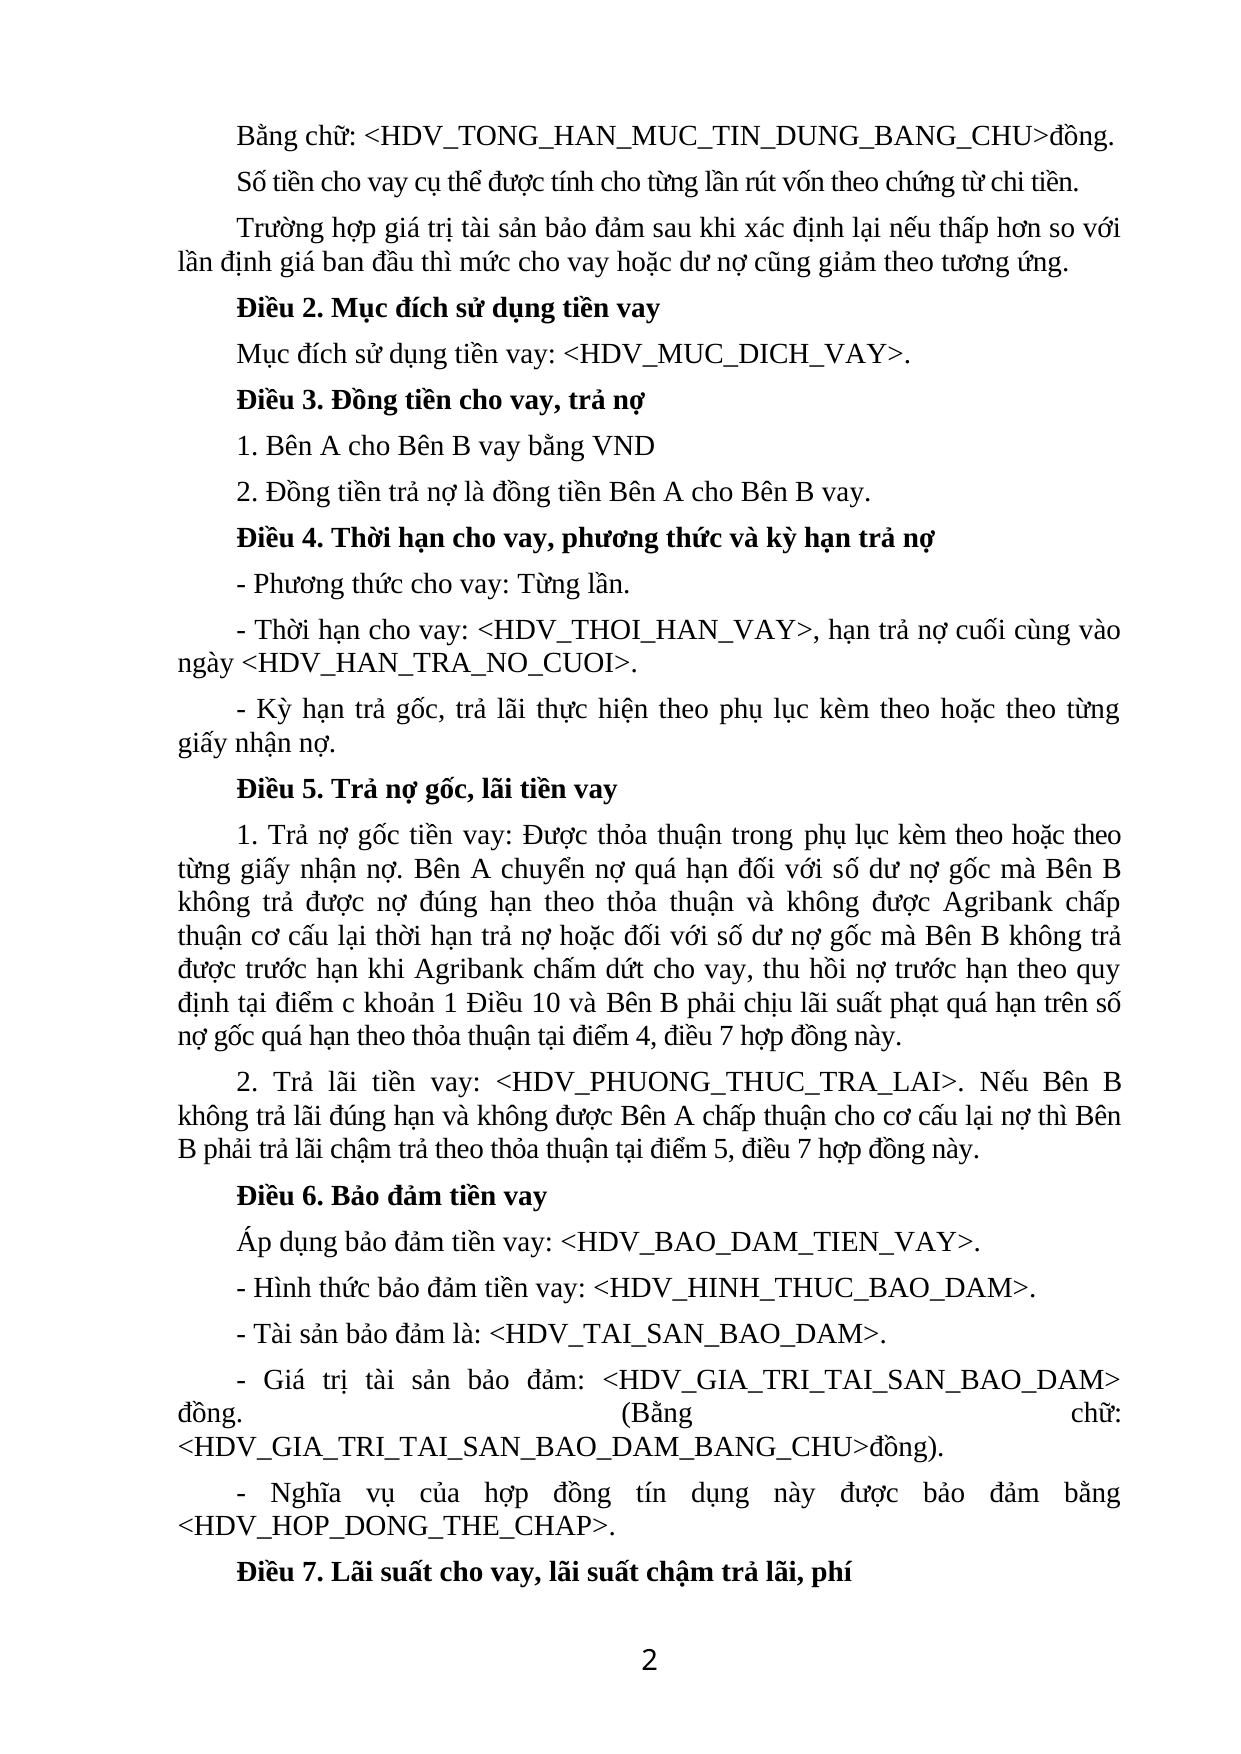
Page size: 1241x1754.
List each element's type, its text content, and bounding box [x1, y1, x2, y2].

text Điều 3. Đồng tiền cho vay, trả nợ [177, 382, 1122, 415]
text 2. Trả lãi tiền vay: <HDV_PHUONG_THUC_TRA_LAI>. Nếu Bên B không trả lãi đúng hạn và không được Bên A chấp thuận cho cơ cấu lại nợ thì Bên B phải trả lãi chậm trả theo thỏa thuận tại điểm 5, điều 7 hợp đồng này. [177, 1064, 1122, 1165]
text - Phương thức cho vay: Từng lần. [177, 566, 1122, 599]
text 2. Đồng tiền trả nợ là đồng tiền Bên A cho Bên B vay. [177, 474, 1122, 507]
text - Kỳ hạn trả gốc, trả lãi thực hiện theo phụ lục kèm theo hoặc theo từng giấy nhận nợ. [177, 692, 1122, 759]
text Áp dụng bảo đảm tiền vay: <HDV_BAO_DAM_TIEN_VAY>. [177, 1224, 1122, 1257]
text Mục đích sử dụng tiền vay: <HDV_MUC_DICH_VAY>. [177, 336, 1122, 369]
text Bằng chữ: <HDV_TONG_HAN_MUC_TIN_DUNG_BANG_CHU>đồng. [177, 118, 1122, 152]
text - Giá trị tài sản bảo đảm: <HDV_GIA_TRI_TAI_SAN_BAO_DAM> đồng. (Bằng chữ: <HDV_GIA_TRI_TAI_SAN_BAO_DAM_BANG_CHU>đồng). [177, 1362, 1122, 1462]
text Trường hợp giá trị tài sản bảo đảm sau khi xác định lại nếu thấp hơn so với lần định giá ban đầu thì mức cho vay hoặc dư nợ cũng giảm theo tương ứng. [177, 210, 1122, 277]
text 1. Trả nợ gốc tiền vay: Được thỏa thuận trong phụ lục kèm theo hoặc theo từng giấy nhận nợ. Bên A chuyển nợ quá hạn đối với số dư nợ gốc mà Bên B không trả được nợ đúng hạn theo thỏa thuận và không được Agribank chấp thuận cơ cấu lại thời hạn trả nợ hoặc đối với số dư nợ gốc mà Bên B không trả được trước hạn khi Agribank chấm dứt cho vay, thu hồi nợ trước hạn theo quy định tại điểm c khoản 1 Điều 10 và Bên B phải chịu lãi suất phạt quá hạn trên số nợ gốc quá hạn theo thỏa thuận tại điểm 4, điều 7 hợp đồng này. [177, 817, 1122, 1052]
text Số tiền cho vay cụ thể được tính cho từng lần rút vốn theo chứng từ chi tiền. [177, 164, 1122, 198]
text Điều 6. Bảo đảm tiền vay [177, 1178, 1122, 1211]
text 1. Bên A cho Bên B vay bằng VND [177, 428, 1122, 461]
text - Thời hạn cho vay: <HDV_THOI_HAN_VAY>, hạn trả nợ cuối cùng vào ngày <HDV_HAN_TRA_NO_CUOI>. [177, 612, 1122, 679]
text Điều 7. Lãi suất cho vay, lãi suất chậm trả lãi, phí [177, 1554, 1122, 1588]
text Điều 2. Mục đích sử dụng tiền vay [177, 290, 1122, 323]
text - Hình thức bảo đảm tiền vay: <HDV_HINH_THUC_BAO_DAM>. [177, 1270, 1122, 1303]
text Điều 5. Trả nợ gốc, lãi tiền vay [177, 771, 1122, 805]
text - Tài sản bảo đảm là: <HDV_TAI_SAN_BAO_DAM>. [177, 1316, 1122, 1349]
text - Nghĩa vụ của hợp đồng tín dụng này được bảo đảm bằng <HDV_HOP_DONG_THE_CHAP>. [177, 1475, 1122, 1542]
text Điều 4. Thời hạn cho vay, phương thức và kỳ hạn trả nợ [177, 520, 1122, 553]
